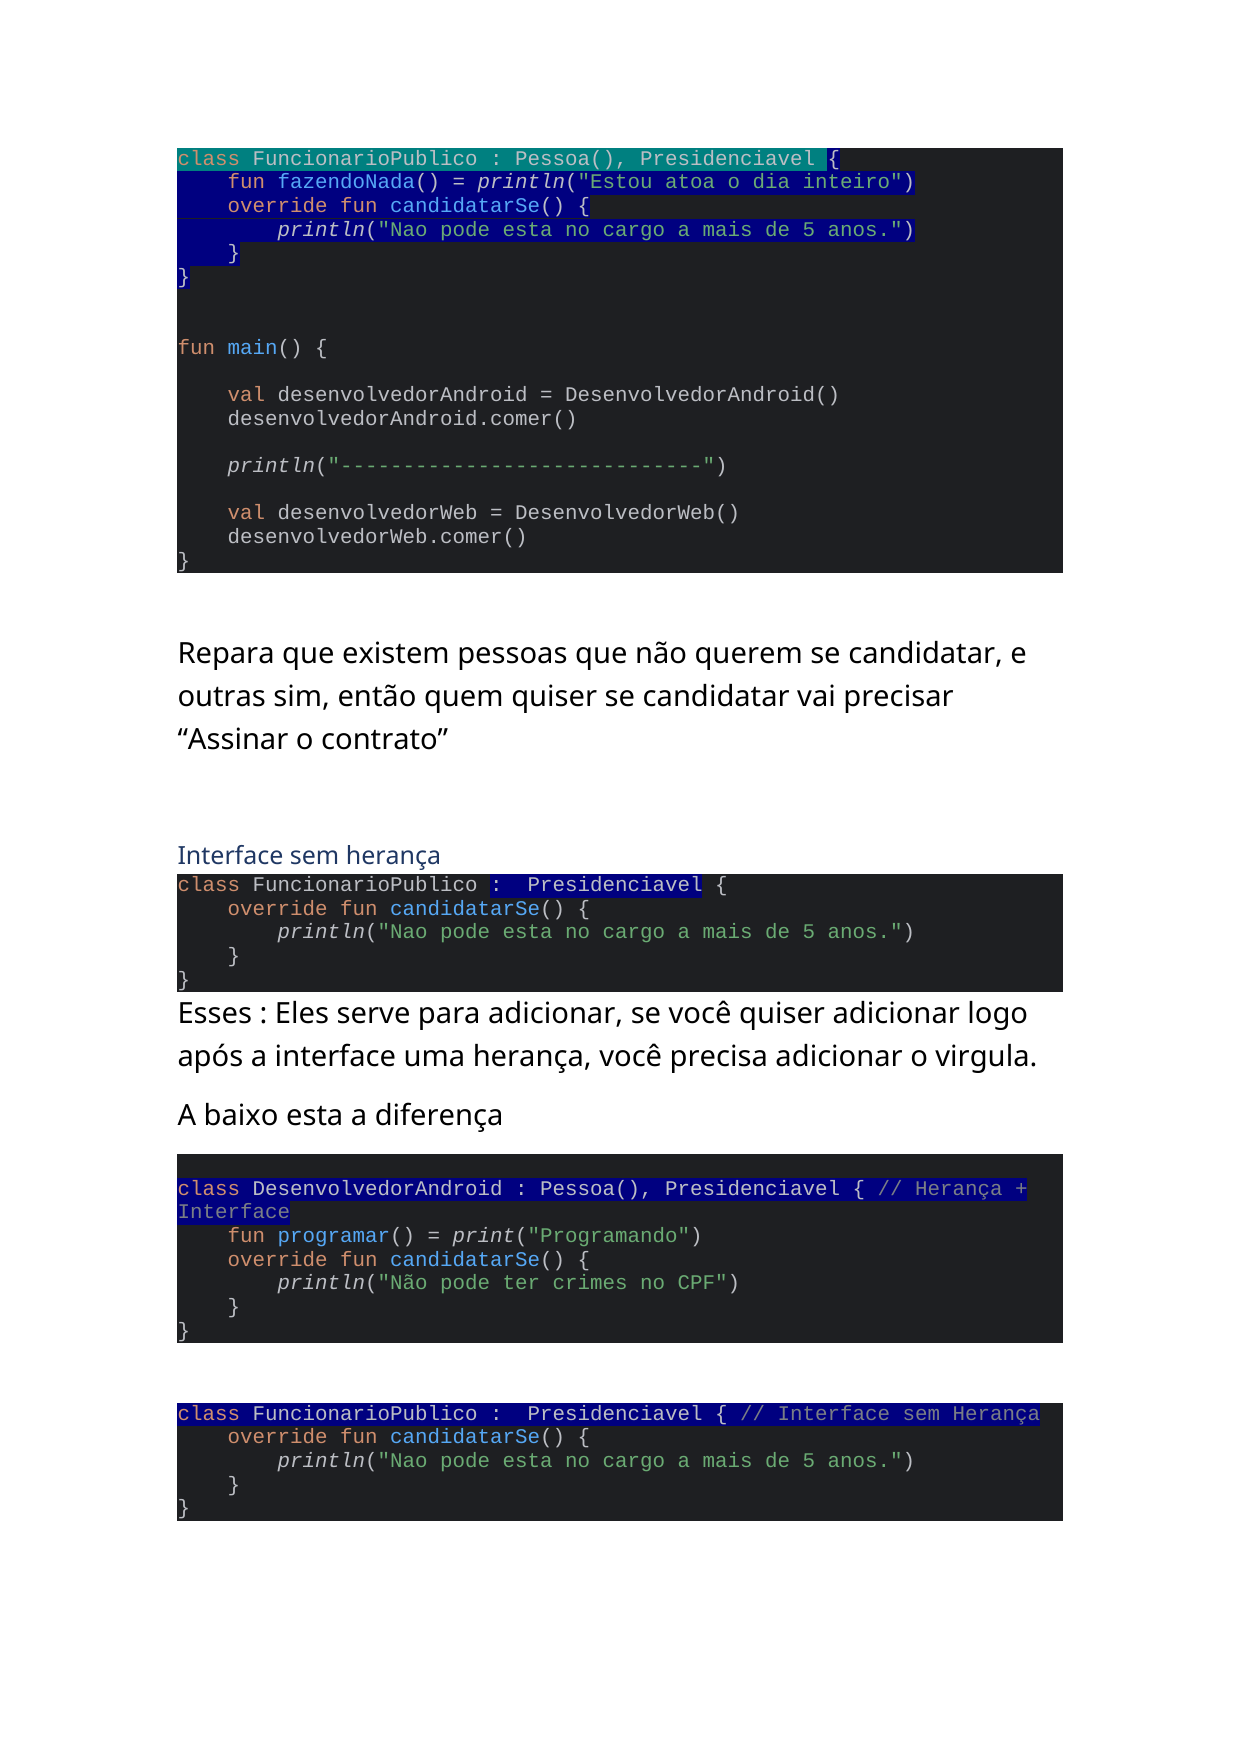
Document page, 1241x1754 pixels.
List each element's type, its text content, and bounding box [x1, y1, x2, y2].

text Esses : Eles serve para adicionar, se você quiser adicionar logo após a interface uma herança, você precisa adicionar o virgula. [177, 992, 1063, 1075]
text A baixo esta a diferença [177, 1094, 1063, 1134]
text class FuncionarioPublico : Presidenciavel { override fun candidatarSe() { println("Nao pode esta no cargo a mais de 5 anos.") } } [177, 874, 1063, 992]
text Repara que existem pessoas que não querem se candidatar, e outras sim, então quem quiser se candidatar vai precisar “Assinar o contrato” [177, 633, 1063, 758]
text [177, 148, 1063, 573]
text class DesenvolvedorAndroid : Pessoa(), Presidenciavel { // Herança + Interface fun programar() = print("Programando") override fun candidatarSe() { println("Não pode ter crimes no CPF") } } [177, 1154, 1063, 1343]
text class FuncionarioPublico : Presidenciavel { // Interface sem Herança override fun candidatarSe() { println("Nao pode esta no cargo a mais de 5 anos.") } } [177, 1403, 1063, 1521]
subtitle Interface sem herança [177, 837, 1063, 871]
